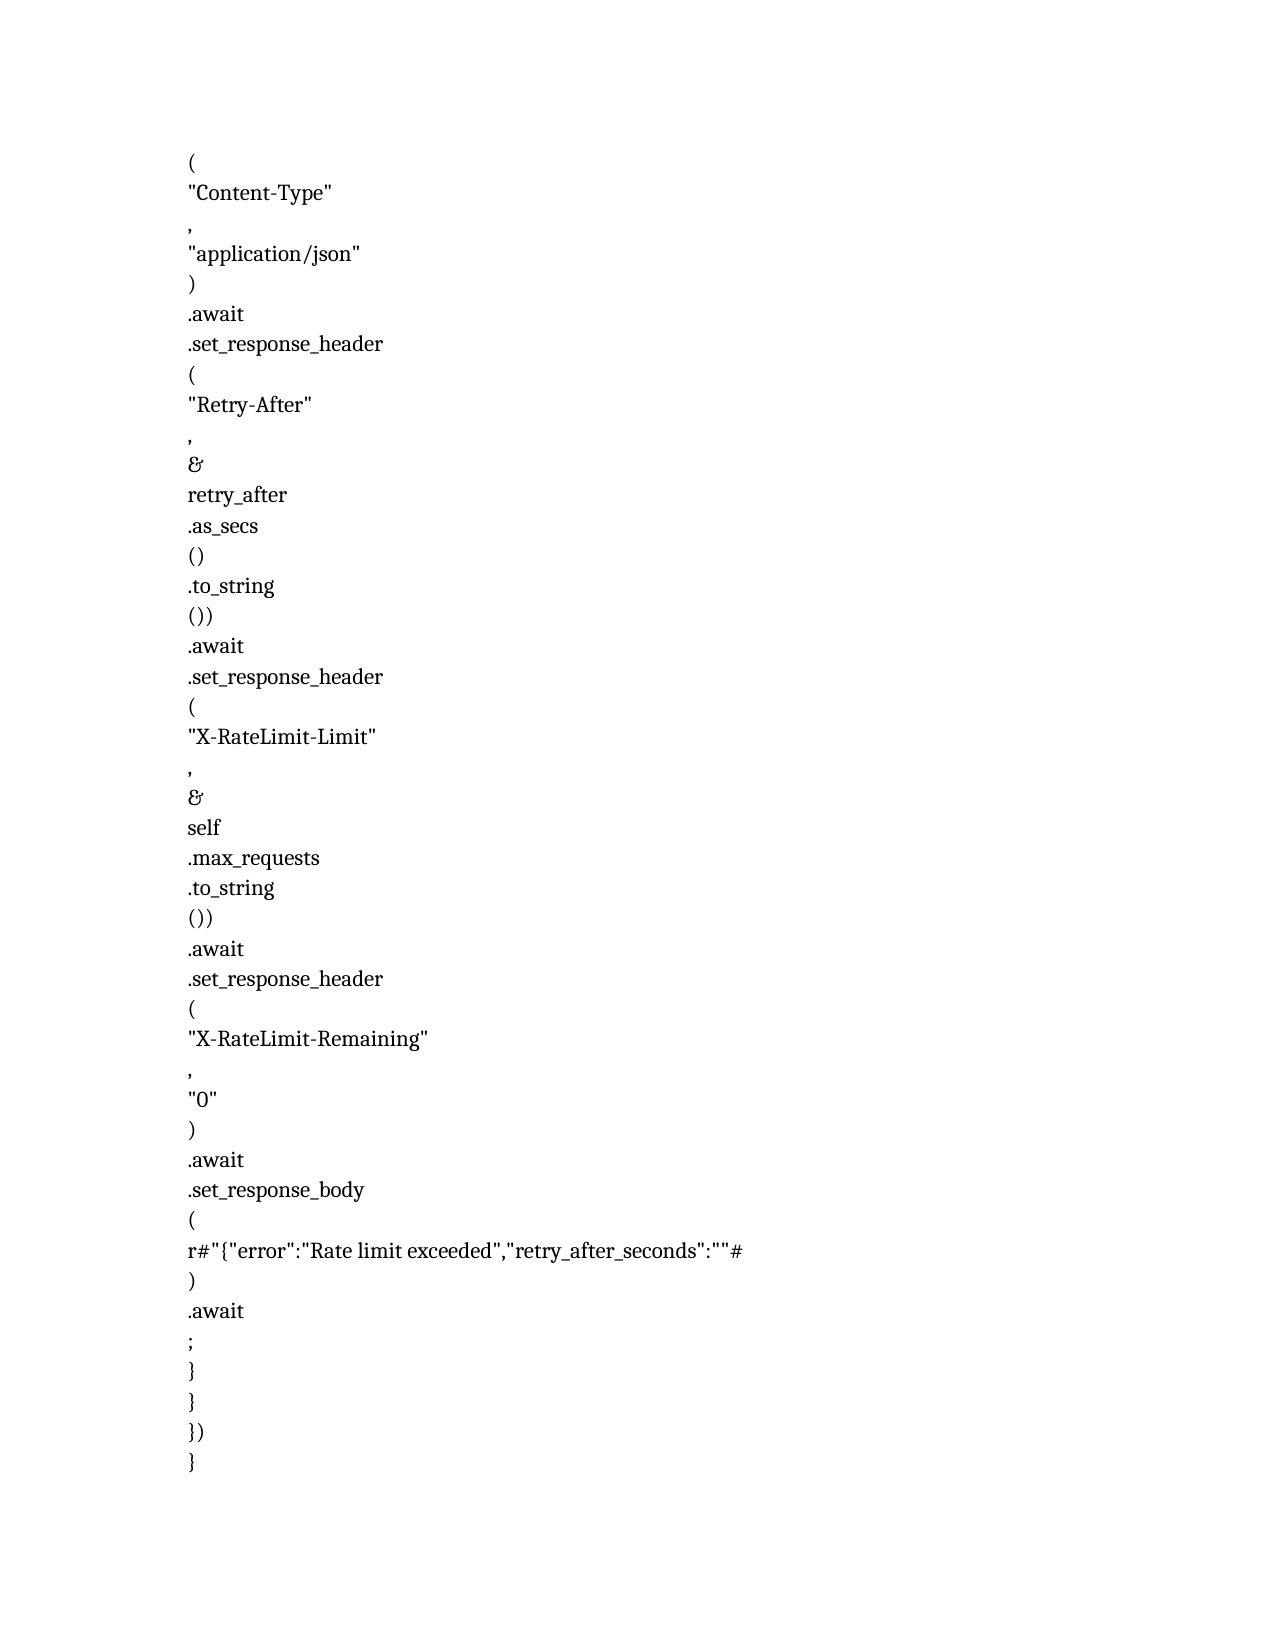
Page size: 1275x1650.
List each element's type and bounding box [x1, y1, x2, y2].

text [187, 150, 1087, 1475]
